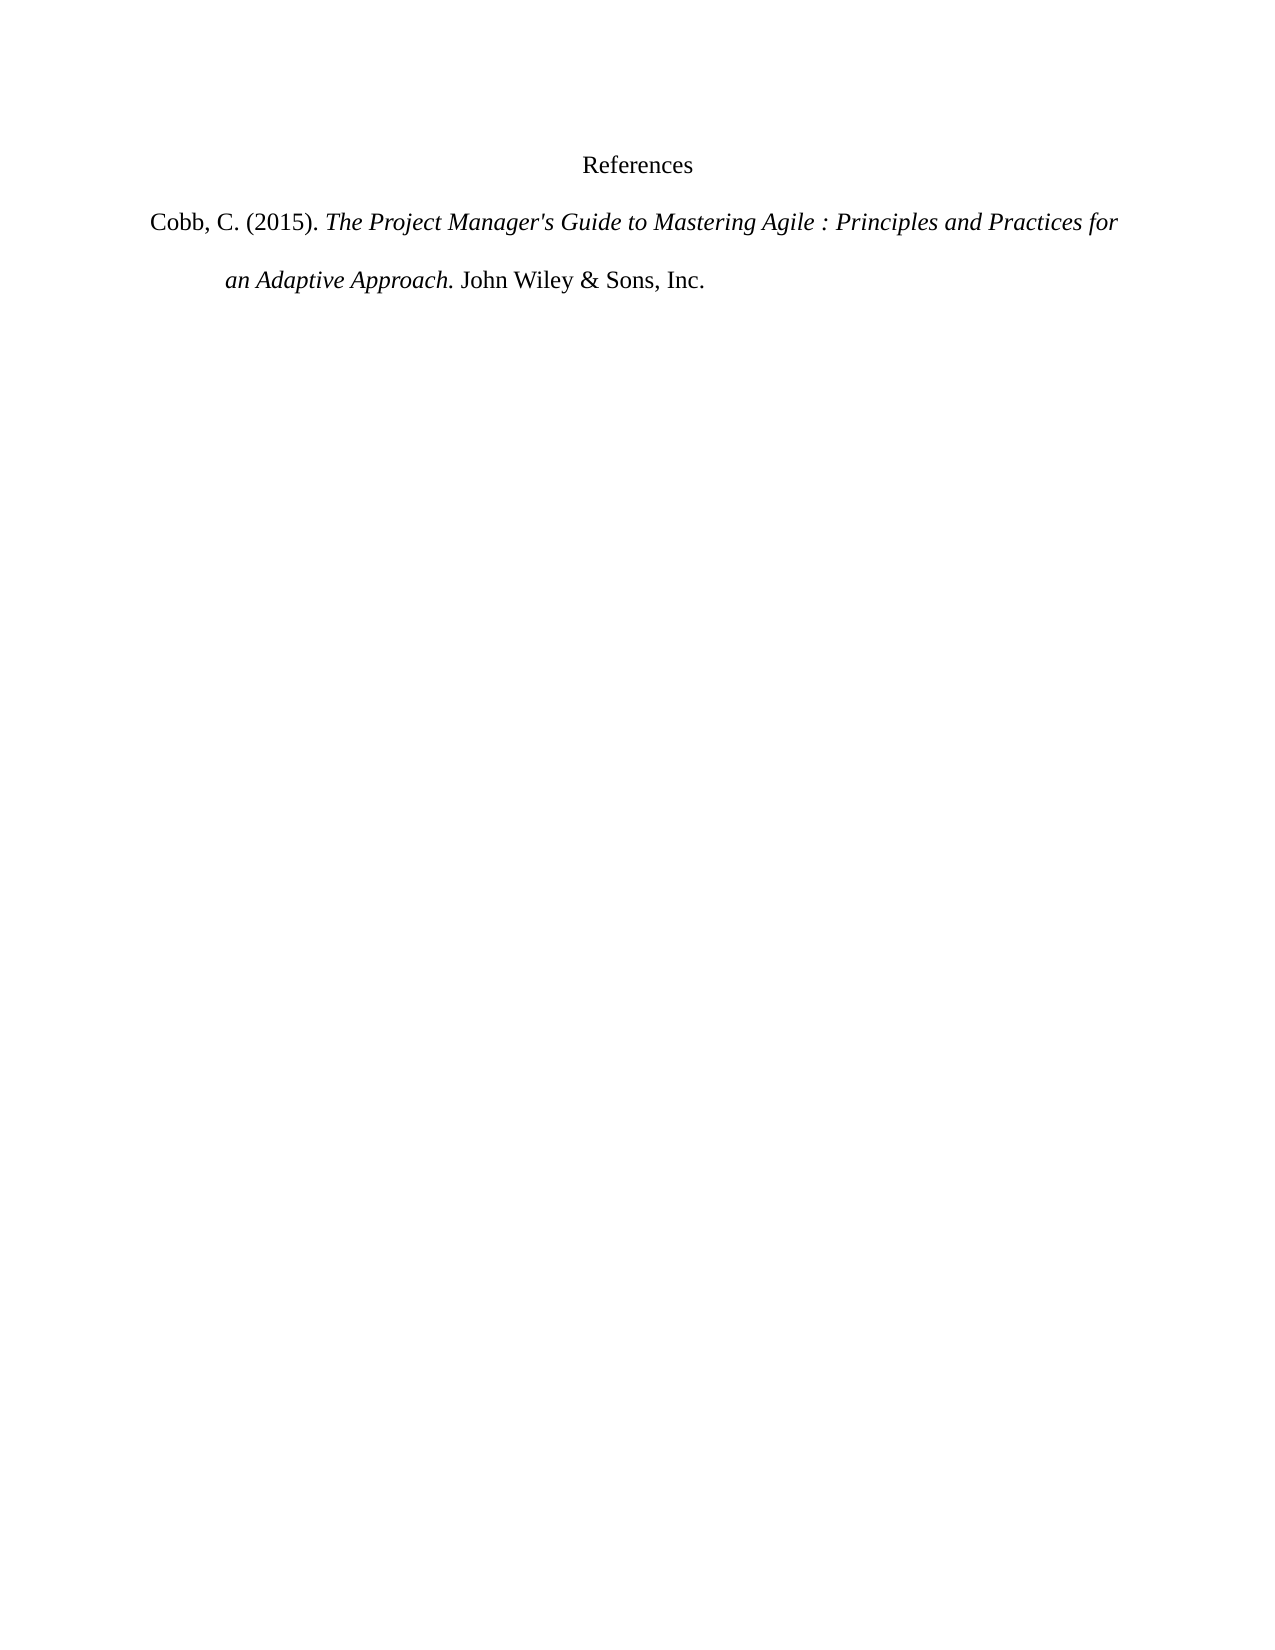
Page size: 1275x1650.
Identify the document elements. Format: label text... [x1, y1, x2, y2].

text Cobb, C. (2015). The Project Manager's Guide to Mastering Agile : Principles and Practices for an Adaptive Approach. John Wiley & Sons, Inc. [150, 207, 1125, 294]
text References [150, 150, 1125, 179]
